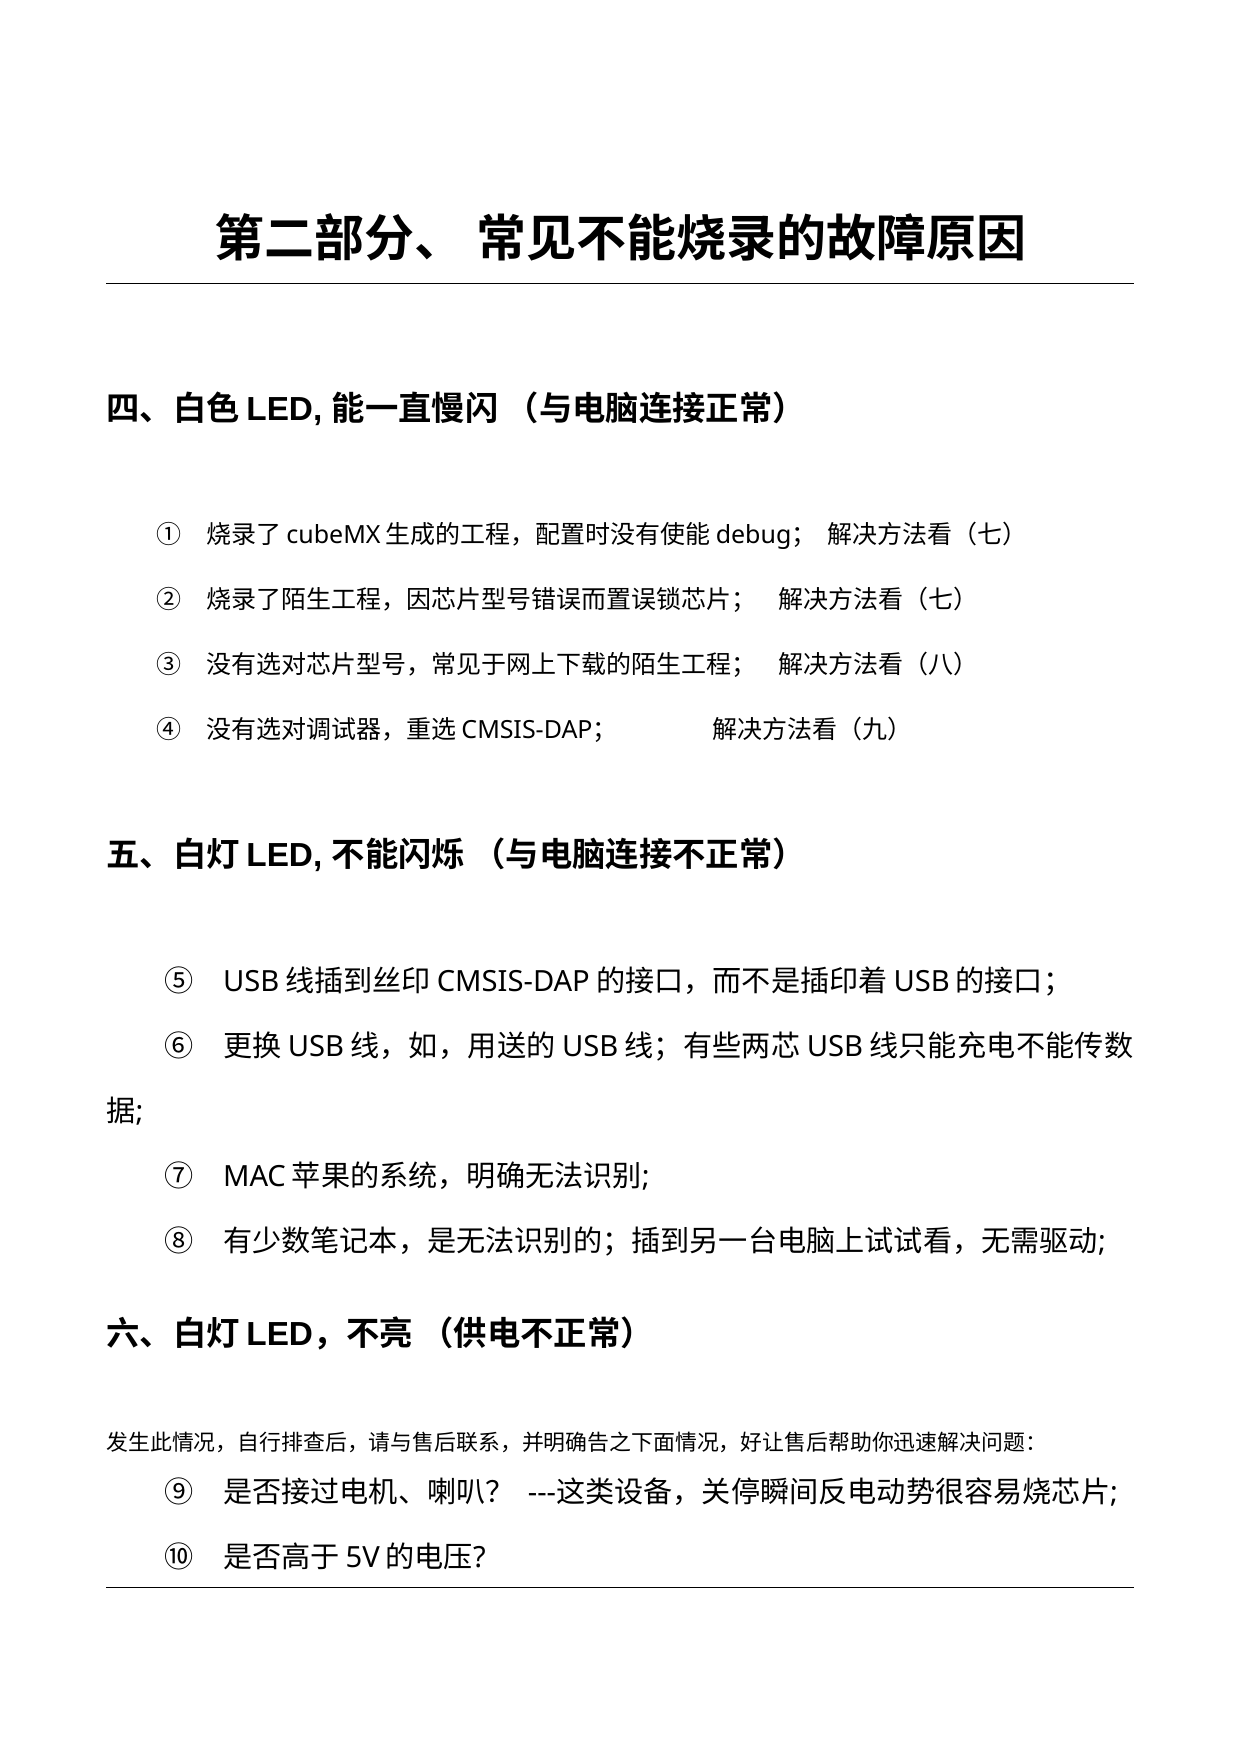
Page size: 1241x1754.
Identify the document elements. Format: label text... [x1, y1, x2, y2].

subtitle 第二部分、 常见不能烧录的故障原因 [106, 186, 1134, 283]
list 没有选对芯片型号，常见于网上下载的陌生工程； 解决方法看（八） [106, 630, 1134, 695]
list 是否高于5V的电压? [106, 1522, 1134, 1587]
list USB线插到丝印CMSIS-DAP的接口，而不是插印着USB的接口； [106, 946, 1134, 1011]
list 没有选对调试器，重选CMSIS-DAP； 解决方法看（九） [106, 695, 1134, 760]
list 烧录了cubeMX生成的工程，配置时没有使能debug； 解决方法看（七） [106, 500, 1134, 565]
subtitle 六、白灯LED，不亮 （供电不正常） [106, 1298, 1134, 1363]
list 烧录了陌生工程，因芯片型号错误而置误锁芯片； 解决方法看（七） [106, 565, 1134, 630]
list MAC苹果的系统，明确无法识别; [106, 1141, 1134, 1206]
list 有少数笔记本，是无法识别的；插到另一台电脑上试试看，无需驱动; [106, 1206, 1134, 1271]
subtitle 五、白灯LED, 不能闪烁 （与电脑连接不正常） [106, 819, 1134, 884]
list 更换USB线，如，用送的USB线；有些两芯USB线只能充电不能传数据; [106, 1011, 1134, 1141]
list 是否接过电机、喇叭？ ---这类设备，关停瞬间反电动势很容易烧芯片; [106, 1457, 1134, 1522]
list 发生此情况，自行排查后，请与售后联系，并明确告之下面情况，好让售后帮助你迅速解决问题： [106, 1425, 1134, 1457]
subtitle 四、白色LED, 能一直慢闪 （与电脑连接正常） [106, 373, 1134, 438]
